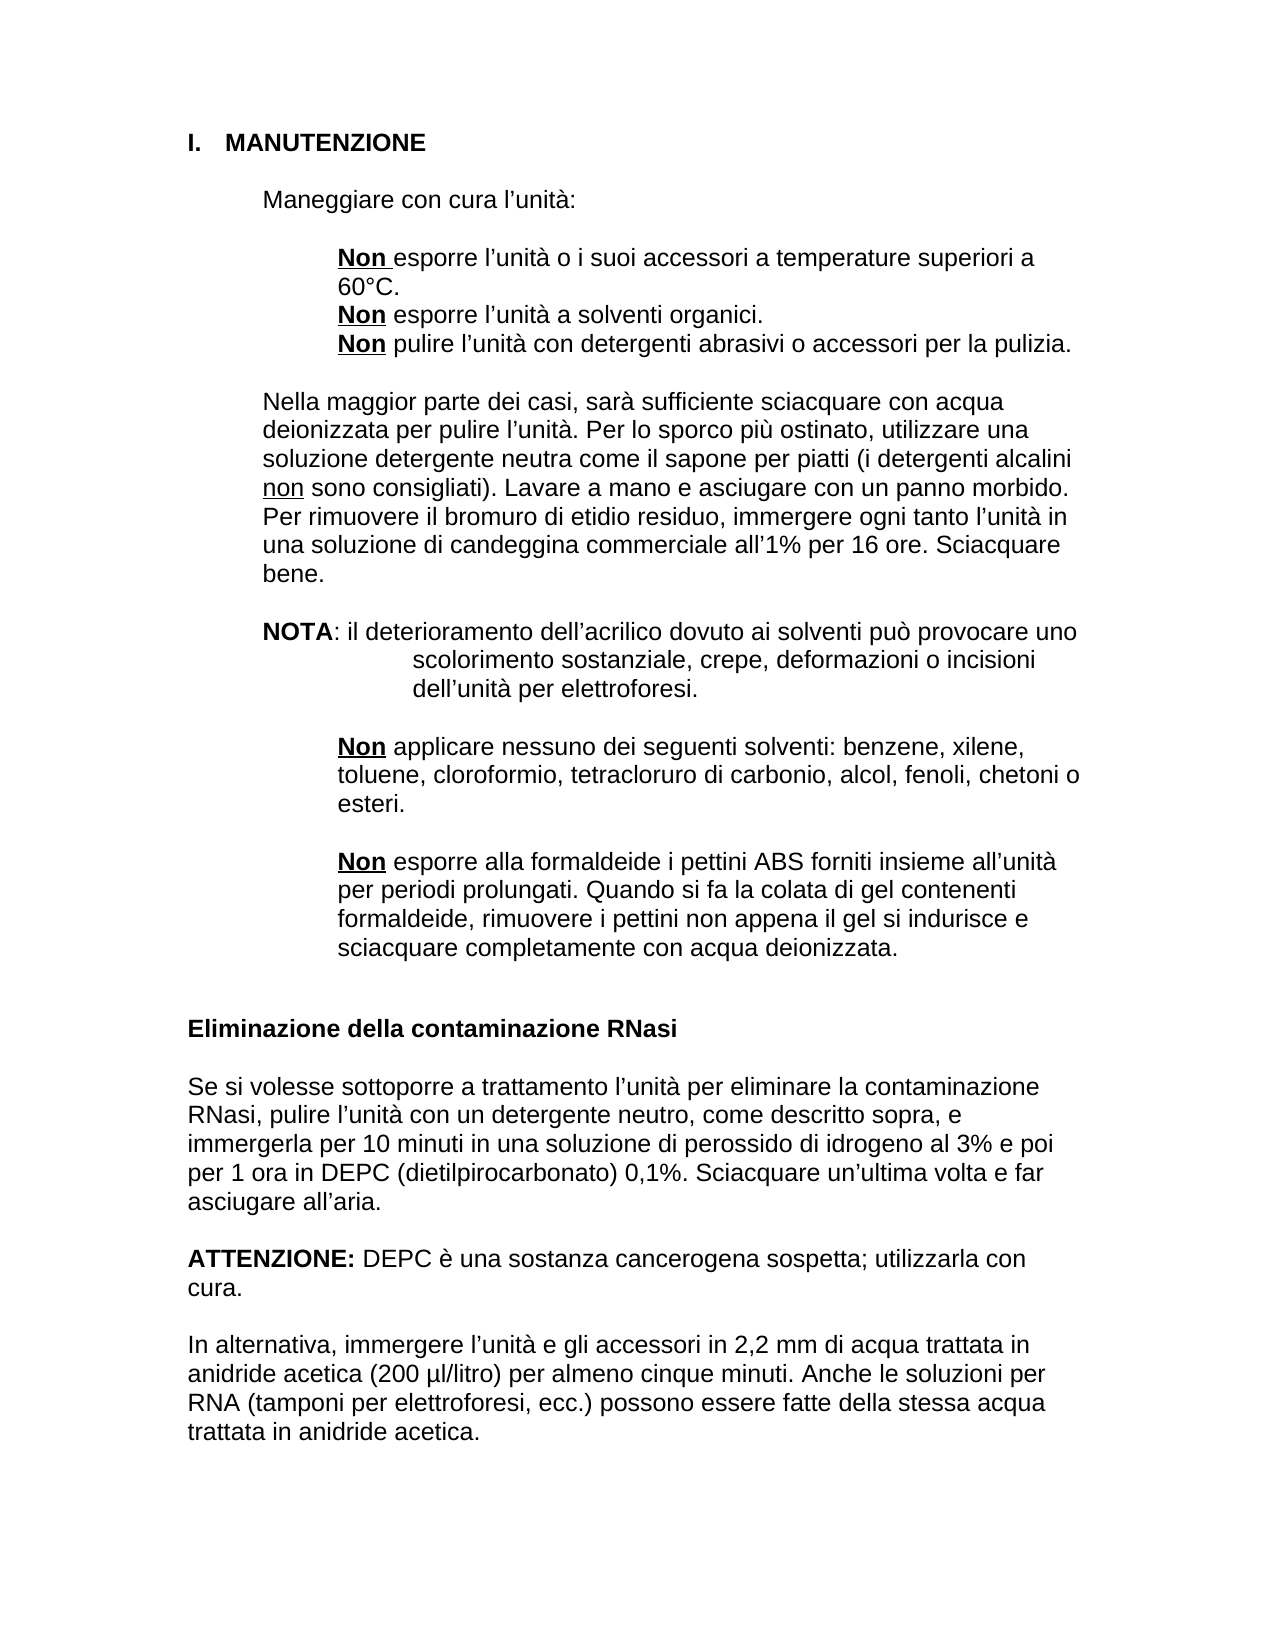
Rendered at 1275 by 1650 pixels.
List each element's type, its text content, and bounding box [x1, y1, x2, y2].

text Maneggiare con cura l’unità: [187, 185, 1087, 214]
text Non esporre l’unità o i suoi accessori a temperature superiori a 60°C. [337, 243, 1087, 300]
text Non pulire l’unità con detergenti abrasivi o accessori per la pulizia. [337, 329, 1087, 358]
text Non applicare nessuno dei seguenti solventi: benzene, xilene, toluene, cloroformio, tetracloruro di carbonio, alcol, fenoli, chetoni o esteri. [337, 731, 1087, 818]
text Non esporre l’unità a solventi organici. [337, 300, 1087, 329]
text Eliminazione della contaminazione RNasi [187, 1014, 1087, 1043]
text ATTENZIONE: DEPC è una sostanza cancerogena sospetta; utilizzarla con cura. [187, 1244, 1087, 1302]
text NOTA: il deterioramento dell’acrilico dovuto ai solventi può provocare uno scolorimento sostanziale, crepe, deformazioni o incisioni dell’unità per elettroforesi. [262, 616, 1087, 703]
text Se si volesse sottoporre a trattamento l’unità per eliminare la contaminazione RNasi, pulire l’unità con un detergente neutro, come descritto sopra, e immergerla per 10 minuti in una soluzione di perossido di idrogeno al 3% e poi per 1 ora in DEPC (dietilpirocarbonato) 0,1%. Sciacquare un’ultima volta e far asciugare all’aria. [187, 1072, 1087, 1215]
subtitle MANUTENZIONE [187, 128, 1087, 156]
text Non esporre alla formaldeide i pettini ABS forniti insieme all’unità per periodi prolungati. Quando si fa la colata di gel contenenti formaldeide, rimuovere i pettini non appena il gel si indurisce e sciacquare completamente con acqua deionizzata. [337, 846, 1087, 961]
text Nella maggior parte dei casi, sarà sufficiente sciacquare con acqua deionizzata per pulire l’unità. Per lo sporco più ostinato, utilizzare una soluzione detergente neutra come il sapone per piatti (i detergenti alcalini non sono consigliati). Lavare a mano e asciugare con un panno morbido. Per rimuovere il bromuro di etidio residuo, immergere ogni tanto l’unità in una soluzione di candeggina commerciale all’1% per 16 ore. Sciacquare bene. [262, 386, 1087, 588]
text In alternativa, immergere l’unità e gli accessori in 2,2 mm di acqua trattata in anidride acetica (200 µl/litro) per almeno cinque minuti. Anche le soluzioni per RNA (tamponi per elettroforesi, ecc.) possono essere fatte della stessa acqua trattata in anidride acetica. [187, 1330, 1087, 1445]
